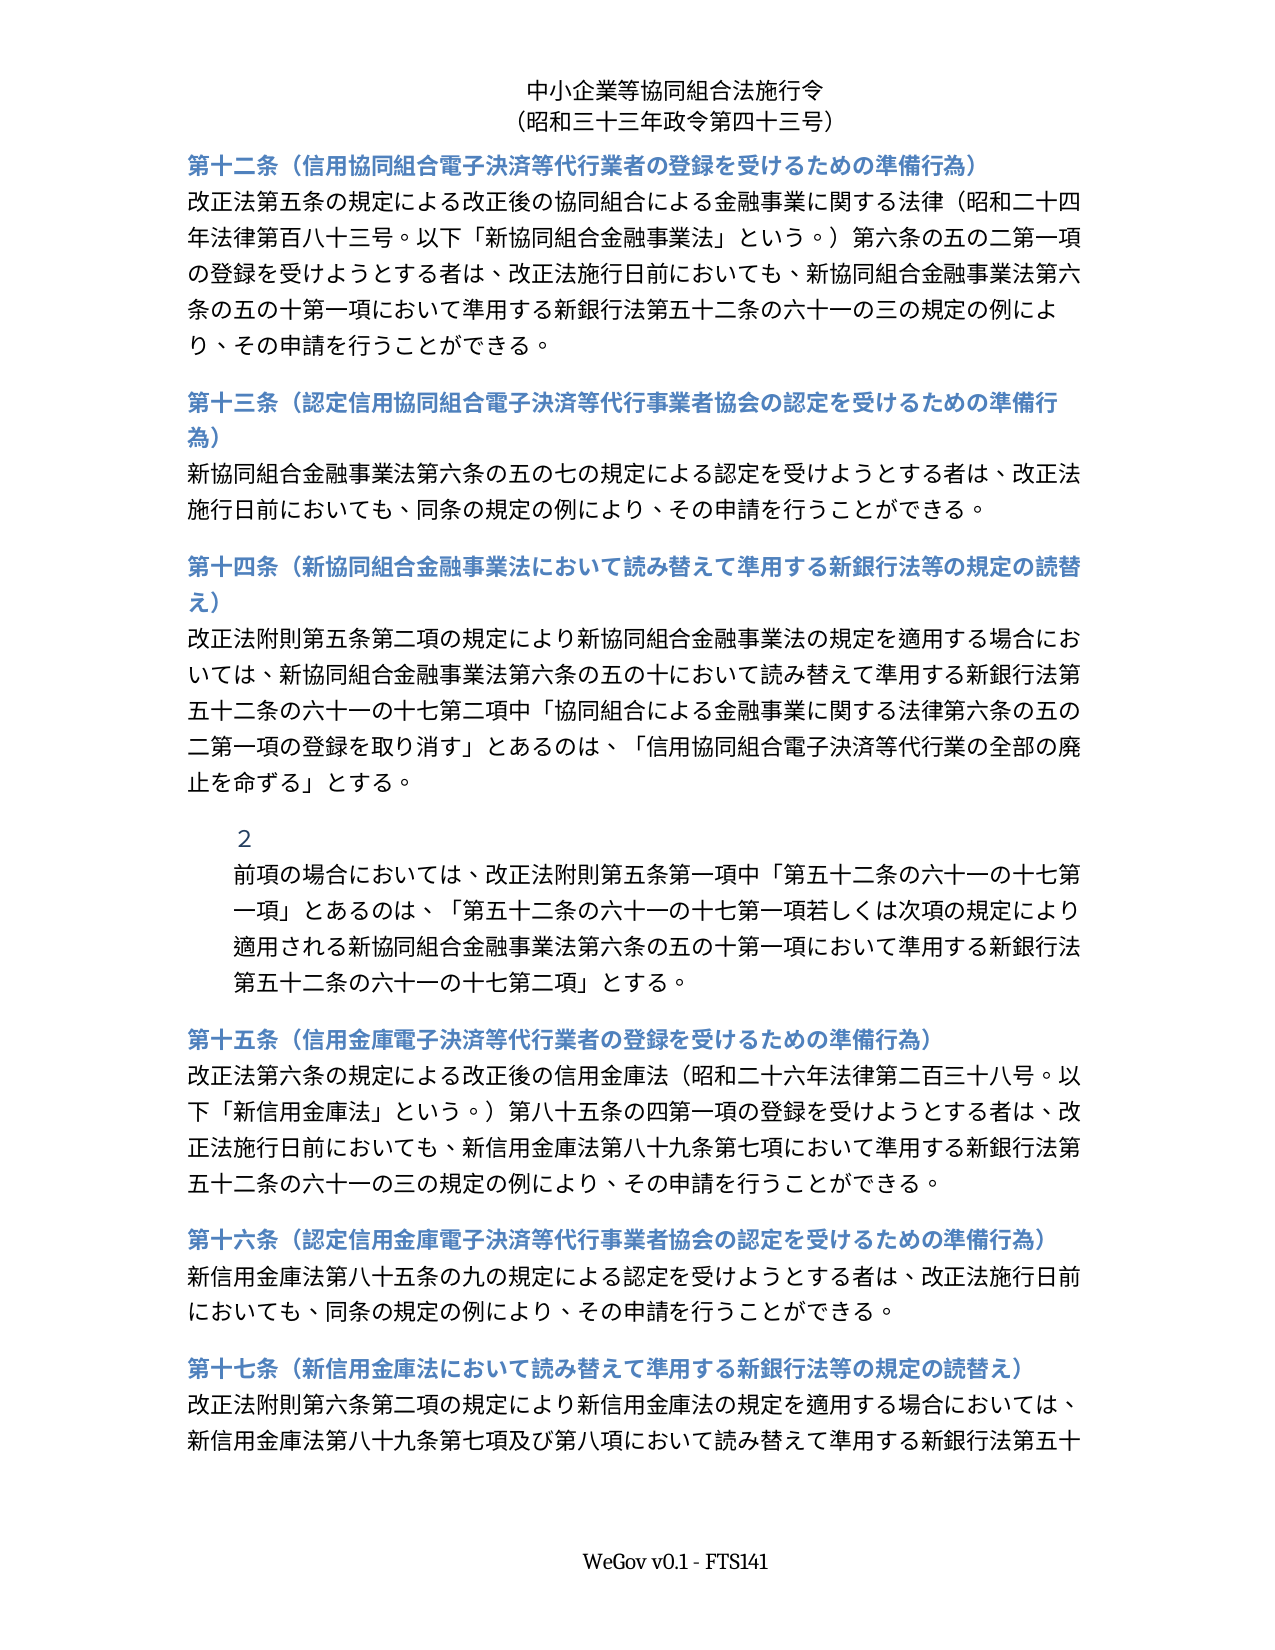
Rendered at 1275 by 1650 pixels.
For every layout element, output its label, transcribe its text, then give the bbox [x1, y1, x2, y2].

text 改正法第六条の規定による改正後の信用金庫法（昭和二十六年法律第二百三十八号。以下「新信用金庫法」という。）第八十五条の四第一項の登録を受けようとする者は、改正法施行日前においても、新信用金庫法第八十九条第七項において準用する新銀行法第五十二条の六十一の三の規定の例により、その申請を行うことができる。 [187, 1060, 1087, 1199]
subtitle 第十七条（新信用金庫法において読み替えて準用する新銀行法等の規定の読替え） [187, 1353, 1087, 1384]
text 新信用金庫法第八十五条の九の規定による認定を受けようとする者は、改正法施行日前においても、同条の規定の例により、その申請を行うことができる。 [187, 1260, 1087, 1328]
subtitle 第十四条（新協同組合金融事業法において読み替えて準用する新銀行法等の規定の読替え） [187, 551, 1087, 618]
subtitle ２ [233, 823, 1087, 855]
subtitle 第十二条（信用協同組合電子決済等代行業者の登録を受けるための準備行為） [187, 150, 1087, 181]
subtitle 第十五条（信用金庫電子決済等代行業者の登録を受けるための準備行為） [187, 1024, 1087, 1055]
text 前項の場合においては、改正法附則第五条第一項中「第五十二条の六十一の十七第一項」とあるのは、「第五十二条の六十一の十七第一項若しくは次項の規定により適用される新協同組合金融事業法第六条の五の十第一項において準用する新銀行法第五十二条の六十一の十七第二項」とする。 [233, 859, 1087, 998]
subtitle 第十三条（認定信用協同組合電子決済等代行事業者協会の認定を受けるための準備行為） [187, 386, 1087, 454]
subtitle 第十六条（認定信用金庫電子決済等代行事業者協会の認定を受けるための準備行為） [187, 1224, 1087, 1256]
text 改正法附則第五条第二項の規定により新協同組合金融事業法の規定を適用する場合においては、新協同組合金融事業法第六条の五の十において読み替えて準用する新銀行法第五十二条の六十一の十七第二項中「協同組合による金融事業に関する法律第六条の五の二第一項の登録を取り消す」とあるのは、「信用協同組合電子決済等代行業の全部の廃止を命ずる」とする。 [187, 623, 1087, 798]
text 新協同組合金融事業法第六条の五の七の規定による認定を受けようとする者は、改正法施行日前においても、同条の規定の例により、その申請を行うことができる。 [187, 458, 1087, 526]
text 改正法第五条の規定による改正後の協同組合による金融事業に関する法律（昭和二十四年法律第百八十三号。以下「新協同組合金融事業法」という。）第六条の五の二第一項の登録を受けようとする者は、改正法施行日前においても、新協同組合金融事業法第六条の五の十第一項において準用する新銀行法第五十二条の六十一の三の規定の例により、その申請を行うことができる。 [187, 186, 1087, 361]
